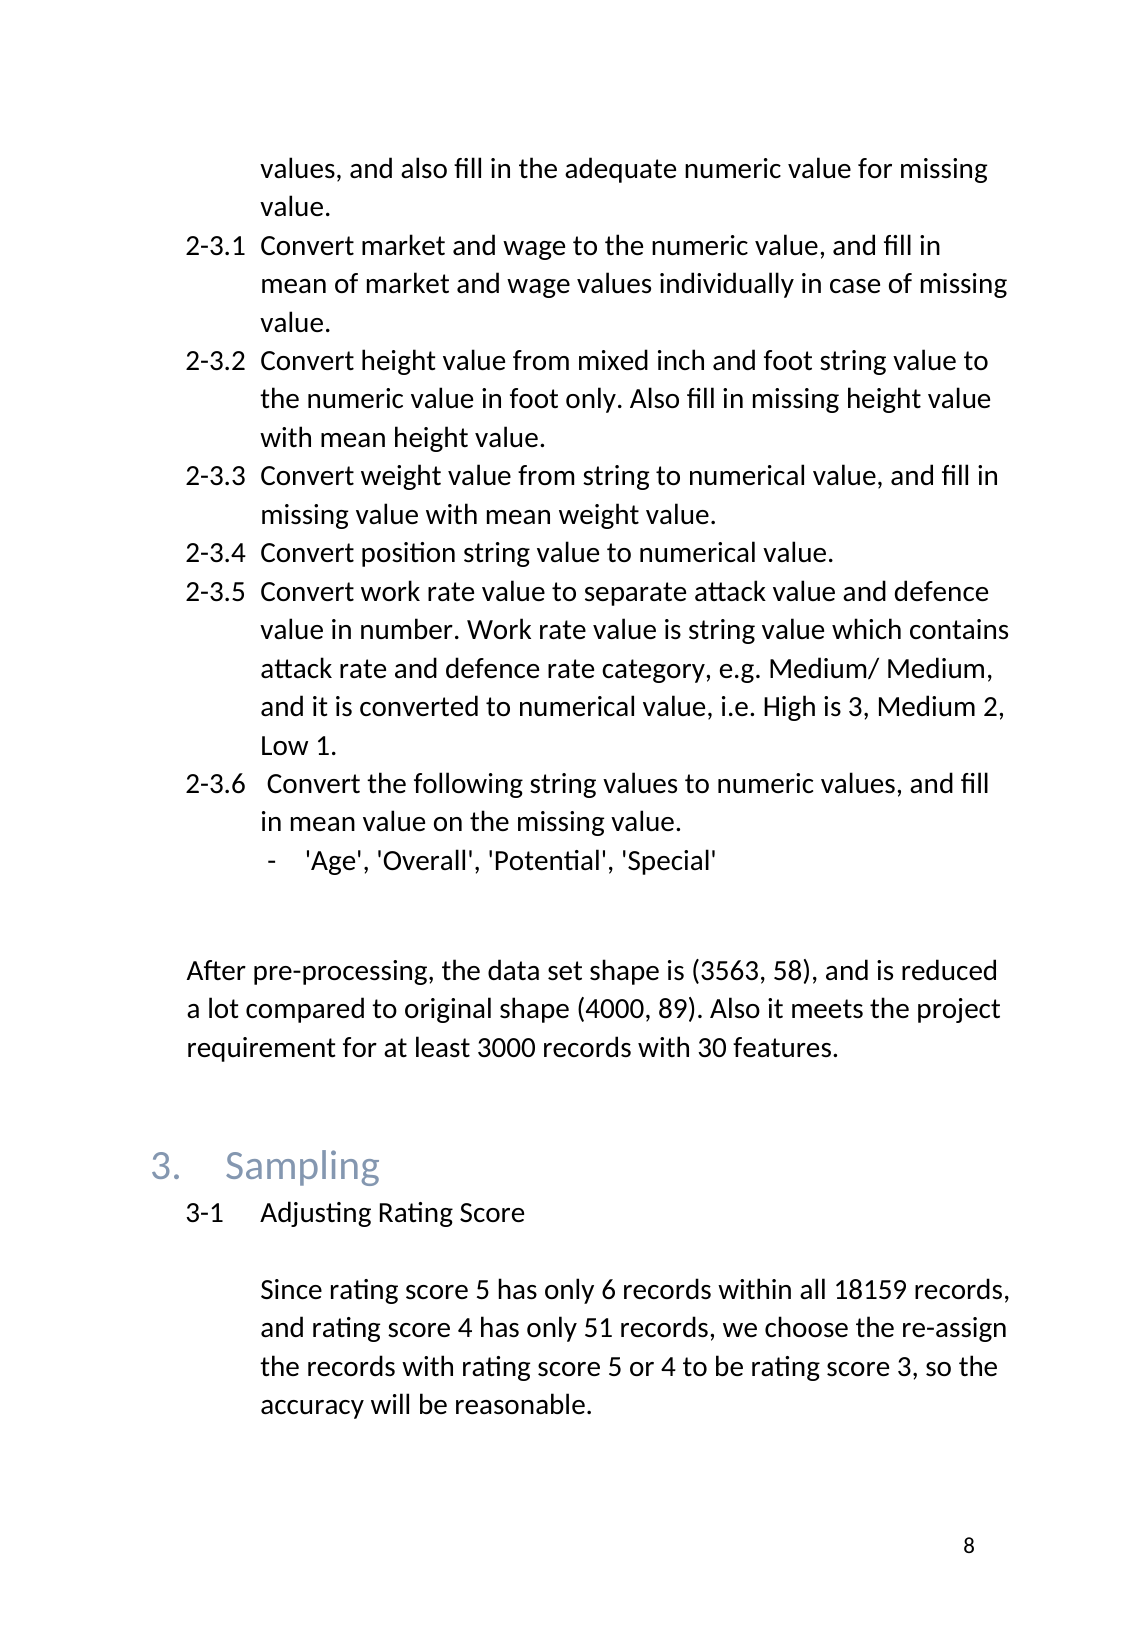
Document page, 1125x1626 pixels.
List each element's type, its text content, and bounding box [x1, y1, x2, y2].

list Convert the following string values to numeric values, and fill in mean value on the missing value. [185, 765, 1012, 839]
list Convert market and wage to the numeric value, and fill in mean of market and wage values individually in case of missing value. [185, 227, 1012, 339]
list Convert position string value to numerical value. [185, 534, 1012, 570]
list Convert height value from mixed inch and foot string value to the numeric value in foot only. Also fill in missing height value with mean height value. [185, 342, 1012, 455]
list 'Age', 'Overall', 'Potential', 'Special' [267, 842, 1012, 877]
list Convert weight value from string to numerical value, and fill in missing value with mean weight value. [185, 457, 1012, 532]
list Convert work rate value to separate attack value and defence value in number. Work rate value is string value which contains attack rate and defence rate category, e.g. Medium/ Medium, and it is converted to numerical value, i.e. High is 3, Medium 2, Low 1. [185, 573, 1012, 762]
list Adjusting Rating Score [185, 1194, 1012, 1230]
list Since rating score 5 has only 6 records within all 18159 records, and rating score 4 has only 51 records, we choose the re-assign the records with rating score 5 or 4 to be rating score 3, so the accuracy will be reasonable. [260, 1271, 1012, 1422]
subtitle Sampling [150, 1139, 1012, 1190]
text After pre-processing, the data set shape is (3563, 58), and is reduced a lot compared to original shape (4000, 89). Also it meets the project requirement for at least 3000 records with 30 features. [186, 952, 1012, 1064]
